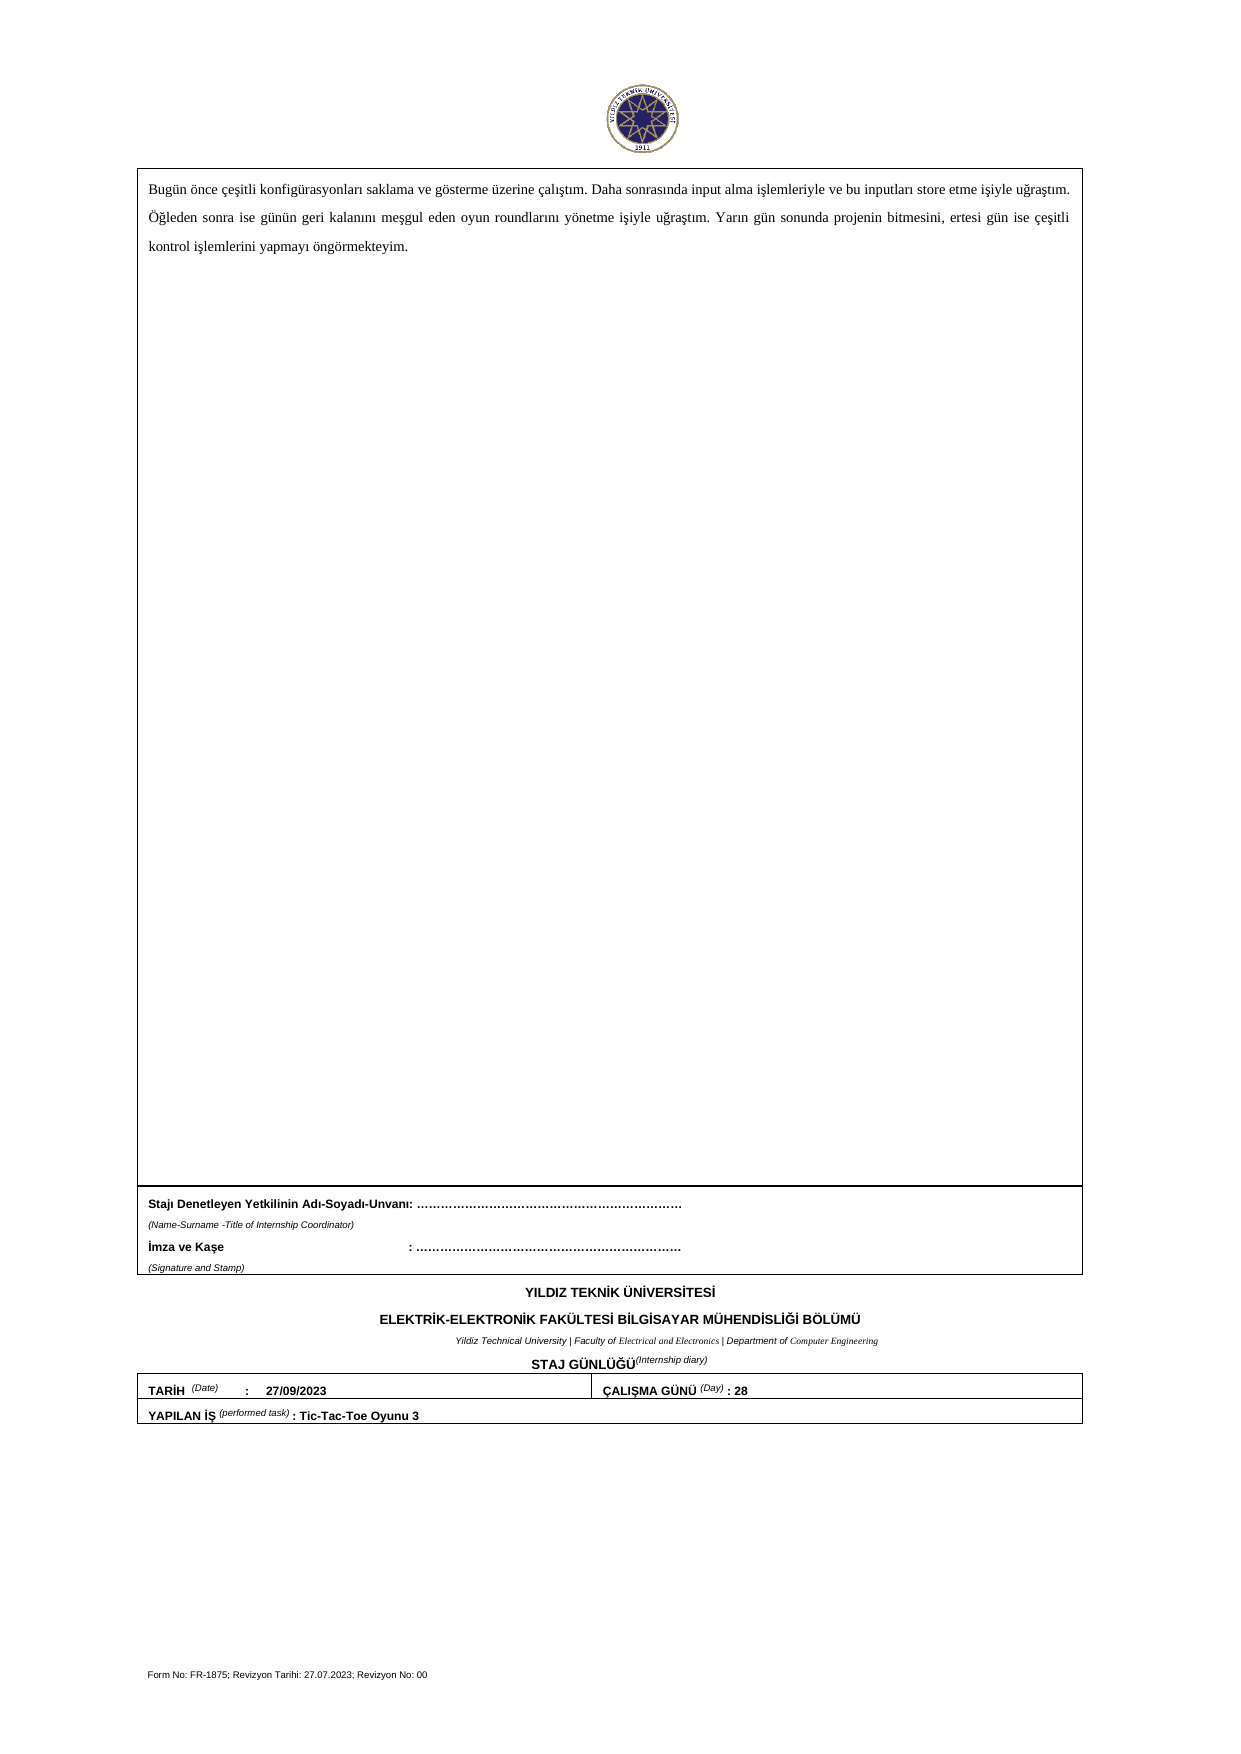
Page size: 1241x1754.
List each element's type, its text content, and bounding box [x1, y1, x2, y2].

text ELEKTRİK-ELEKTRONİK FAKÜLTESİ BİLGİSAYAR MÜHENDİSLİĞİ BÖLÜMÜ [147, 1301, 1092, 1327]
table_header Bugün önce çeşitli konfigürasyonları saklama ve gösterme üzerine çalıştım. Daha sonrasında input alma işlemleriyle ve bu inputları store etme işiyle uğraştım. Öğleden sonra ise günün geri kalanını meşgul eden oyun roundlarını yönetme işiyle uğraştım. Yarın gün sonunda projenin bitmesini, ertesi gün ise çeşitli kontrol işlemlerini yapmayı öngörmekteyim. [138, 169, 1082, 1185]
table_header TARİH (Date) : 27/09/2023 [138, 1374, 591, 1398]
table_header ÇALIŞMA GÜNÜ (Day) : 28 [592, 1374, 1082, 1398]
table_cell YAPILAN İŞ (performed task) : Tic-Tac-Toe Oyunu 3 [138, 1399, 1082, 1423]
text Yildiz Technical University | Faculty of Electrical and Electronics | Department of Computer Engineering [147, 1327, 1187, 1346]
table_header Stajı Denetleyen Yetkilinin Adı-Soyadı-Unvanı: ………………………………………………………… (Name-Surname -Title of Internship Coordinator) İmza ve Kaşe : ………………………………………………………… (Signature and Stamp) [138, 1187, 1082, 1273]
text STAJ GÜNLÜĞÜ(Internship diary) [147, 1346, 1092, 1373]
text YILDIZ TEKNİK ÜNİVERSİTESİ [147, 1274, 1092, 1301]
picture [595, 73, 689, 168]
